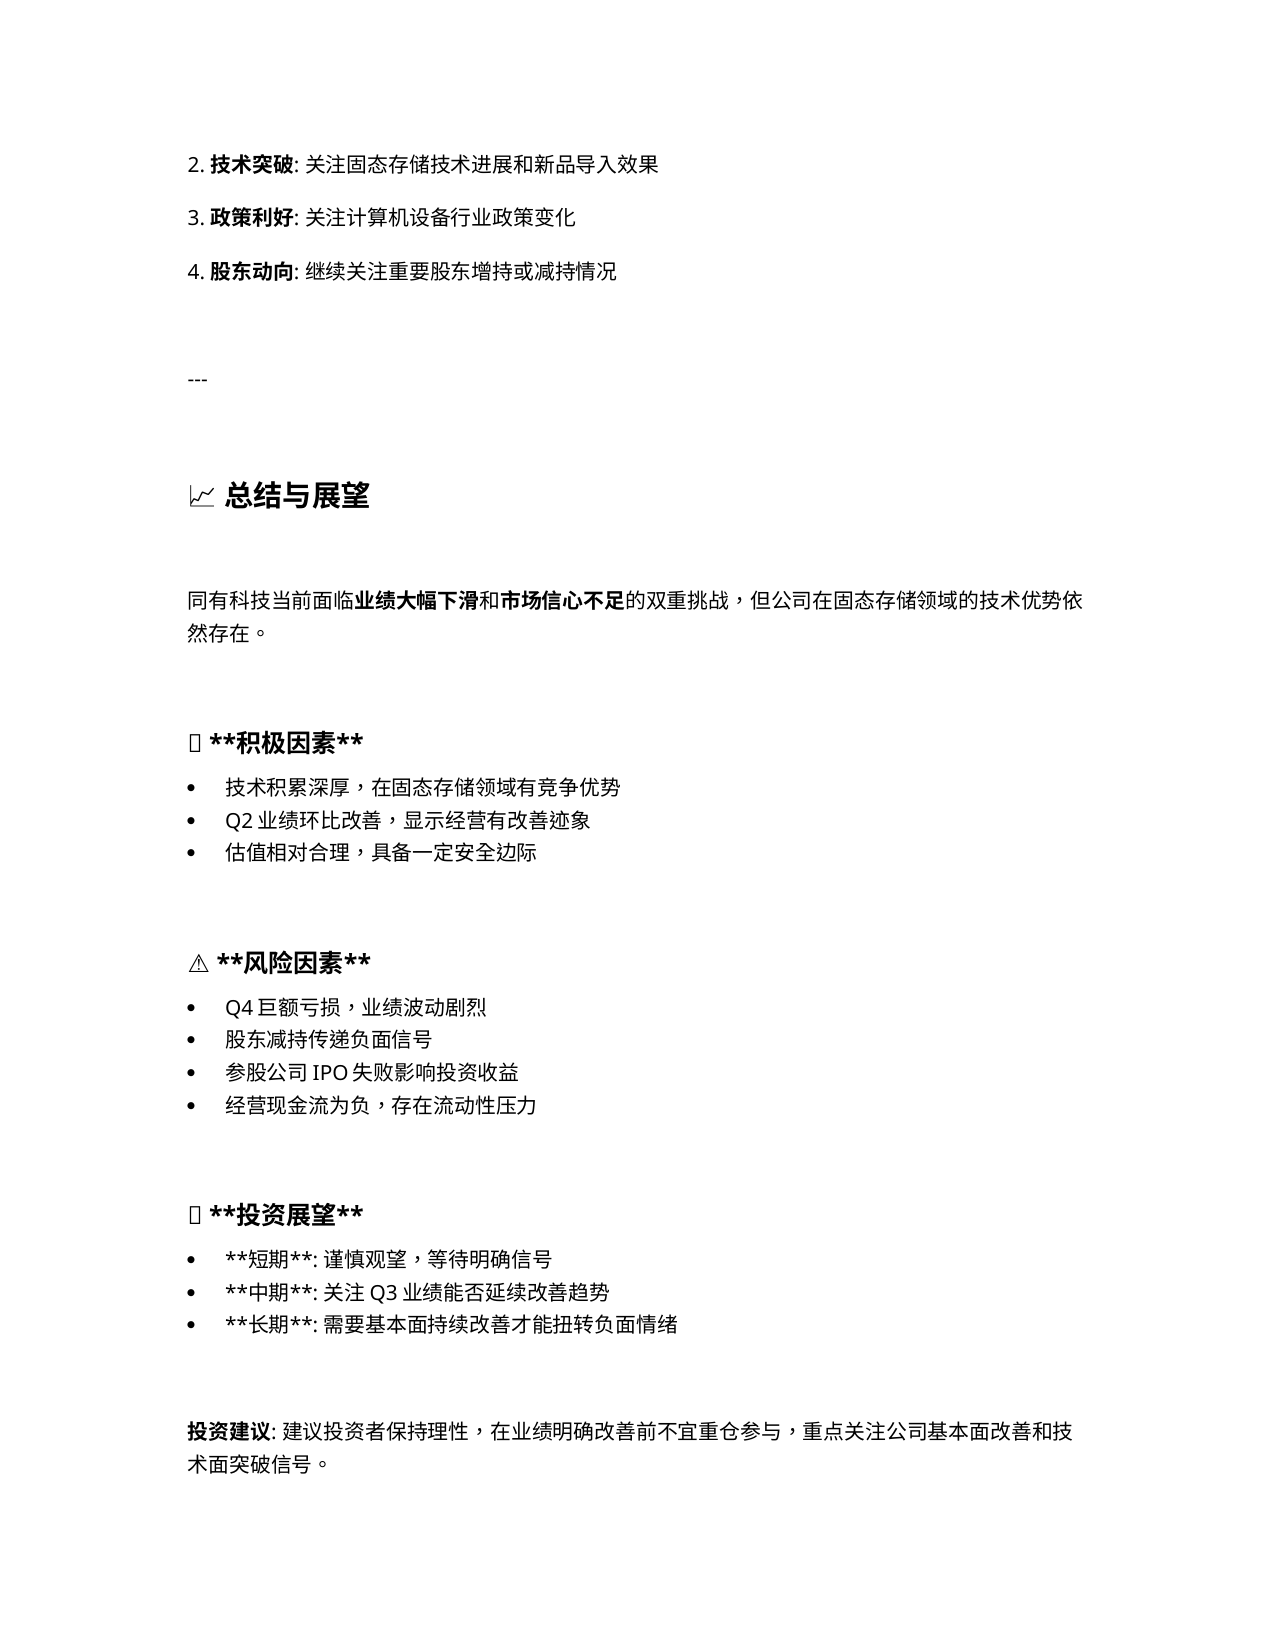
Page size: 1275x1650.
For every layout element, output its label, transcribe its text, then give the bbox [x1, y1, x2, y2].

subtitle 📈 总结与展望 [187, 475, 1087, 514]
list **长期**: 需要基本面持续改善才能扭转负面情绪 [187, 1310, 1087, 1339]
subtitle 🎯 **投资展望** [187, 1198, 1087, 1232]
subtitle ⚠️ **风险因素** [187, 945, 1087, 979]
list 股东减持传递负面信号 [187, 1026, 1087, 1054]
text 同有科技当前面临业绩大幅下滑和市场信心不足的双重挑战，但公司在固态存储领域的技术优势依然存在。 [187, 586, 1087, 647]
list 估值相对合理，具备一定安全边际 [187, 838, 1087, 867]
list **短期**: 谨慎观望，等待明确信号 [187, 1245, 1087, 1273]
list 参股公司IPO失败影响投资收益 [187, 1058, 1087, 1087]
list 经营现金流为负，存在流动性压力 [187, 1091, 1087, 1119]
list Q2业绩环比改善，显示经营有改善迹象 [187, 806, 1087, 834]
text 投资建议: 建议投资者保持理性，在业绩明确改善前不宜重仓参与，重点关注公司基本面改善和技术面突破信号。 [187, 1417, 1087, 1478]
text 3. 政策利好: 关注计算机设备行业政策变化 [187, 203, 1087, 232]
text 4. 股东动向: 继续关注重要股东增持或减持情况 [187, 257, 1087, 285]
text --- [187, 364, 1087, 392]
list 技术积累深厚，在固态存储领域有竞争优势 [187, 773, 1087, 802]
subtitle ✅ **积极因素** [187, 726, 1087, 760]
text 2. 技术突破: 关注固态存储技术进展和新品导入效果 [187, 150, 1087, 178]
list **中期**: 关注Q3业绩能否延续改善趋势 [187, 1278, 1087, 1306]
list Q4巨额亏损，业绩波动剧烈 [187, 993, 1087, 1021]
